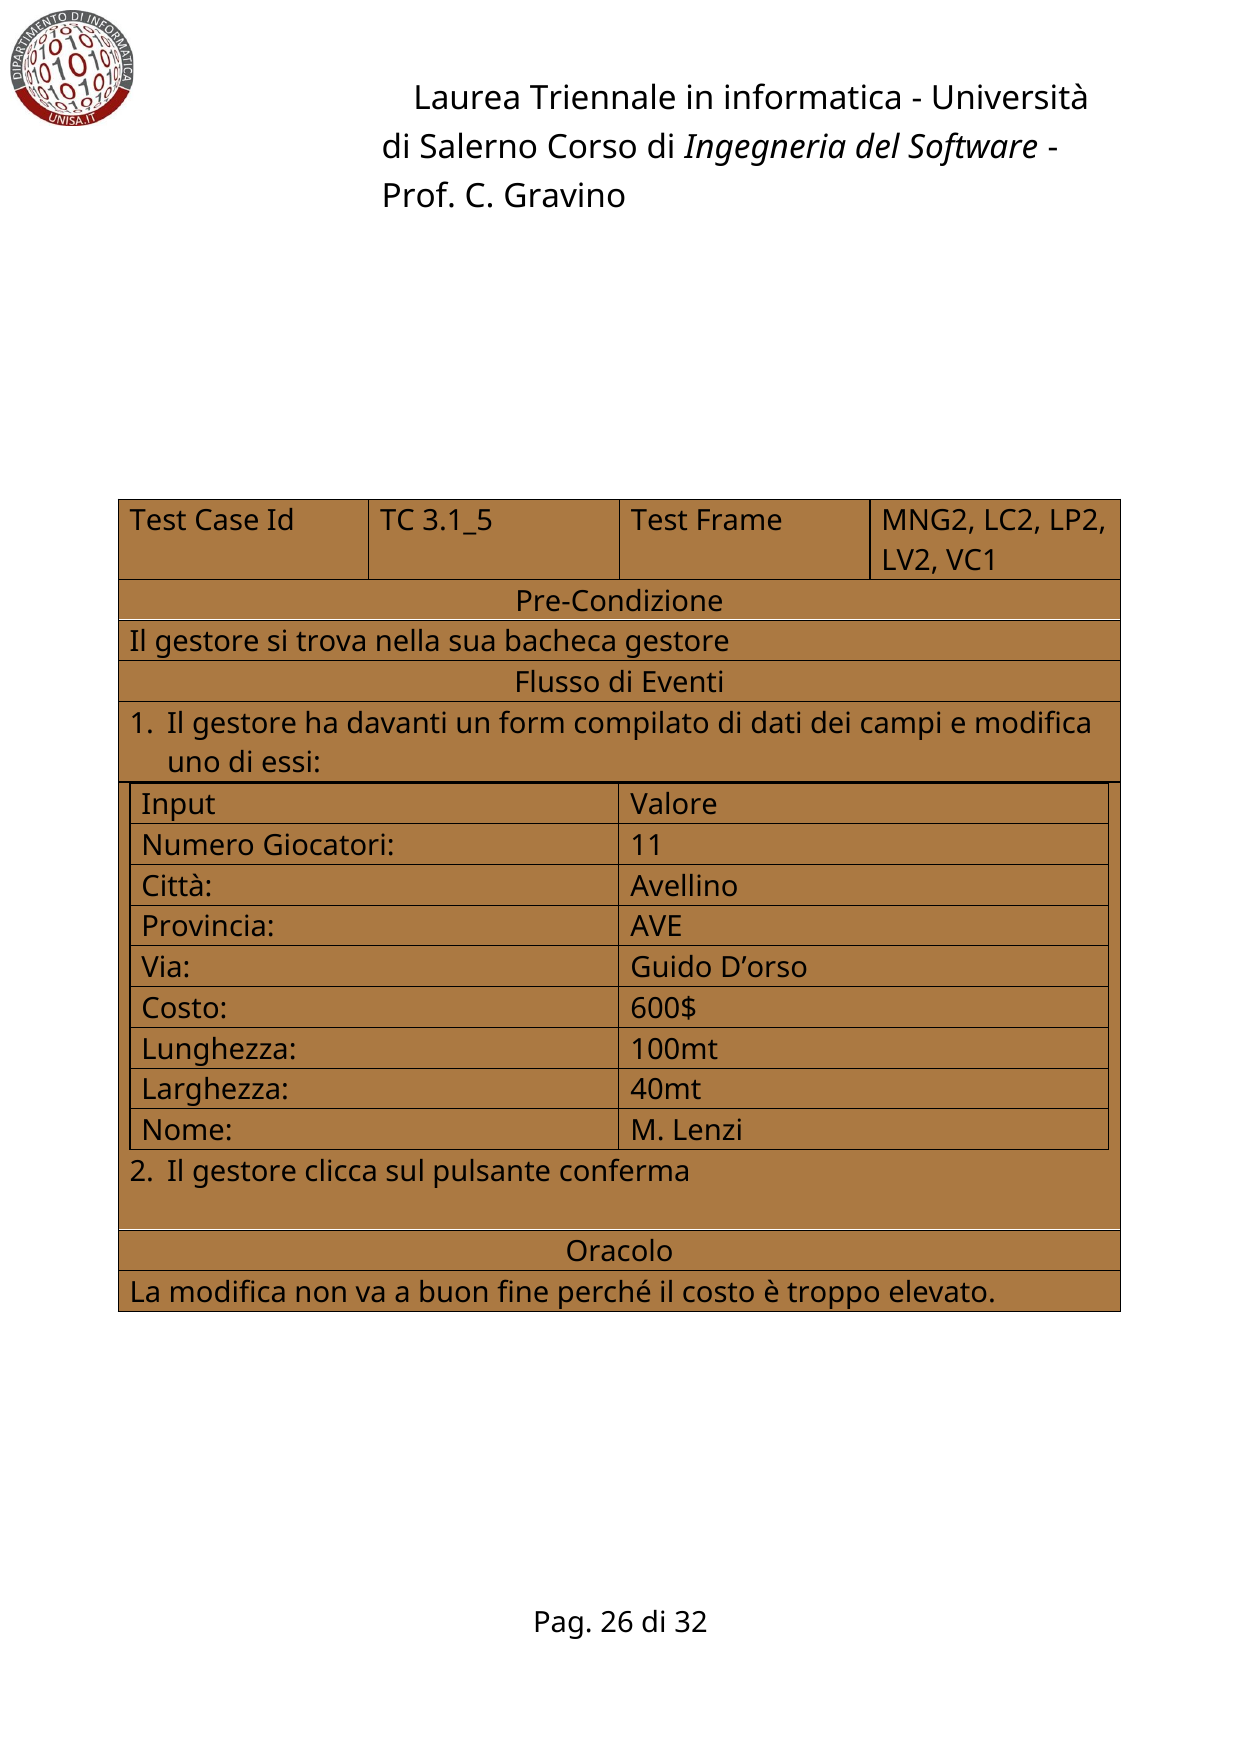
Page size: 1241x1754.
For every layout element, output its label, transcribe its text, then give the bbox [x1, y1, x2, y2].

picture [10, 10, 134, 126]
table_header Test Case Id [119, 500, 368, 579]
table_header MNG2, LC2, LP2, LV2, VC1 [871, 500, 1120, 579]
table_cell Il gestore si trova nella sua bacheca gestore [119, 621, 1120, 660]
table_header Test Frame [620, 500, 869, 579]
table_cell Pre-Condizione [119, 580, 1120, 619]
table_header TC 3.1_5 [369, 500, 619, 579]
table_cell Flusso di Eventi [119, 661, 1120, 701]
table_cell Il gestore ha davanti un form compilato di dati dei campi e modifica uno di essi: [119, 702, 1120, 781]
table_cell Oracolo [119, 1231, 1120, 1270]
table_cell La modifica non va a buon fine perché il costo è troppo elevato. [119, 1271, 1120, 1311]
table_cell Il gestore clicca sul pulsante conferma [119, 783, 1120, 1229]
